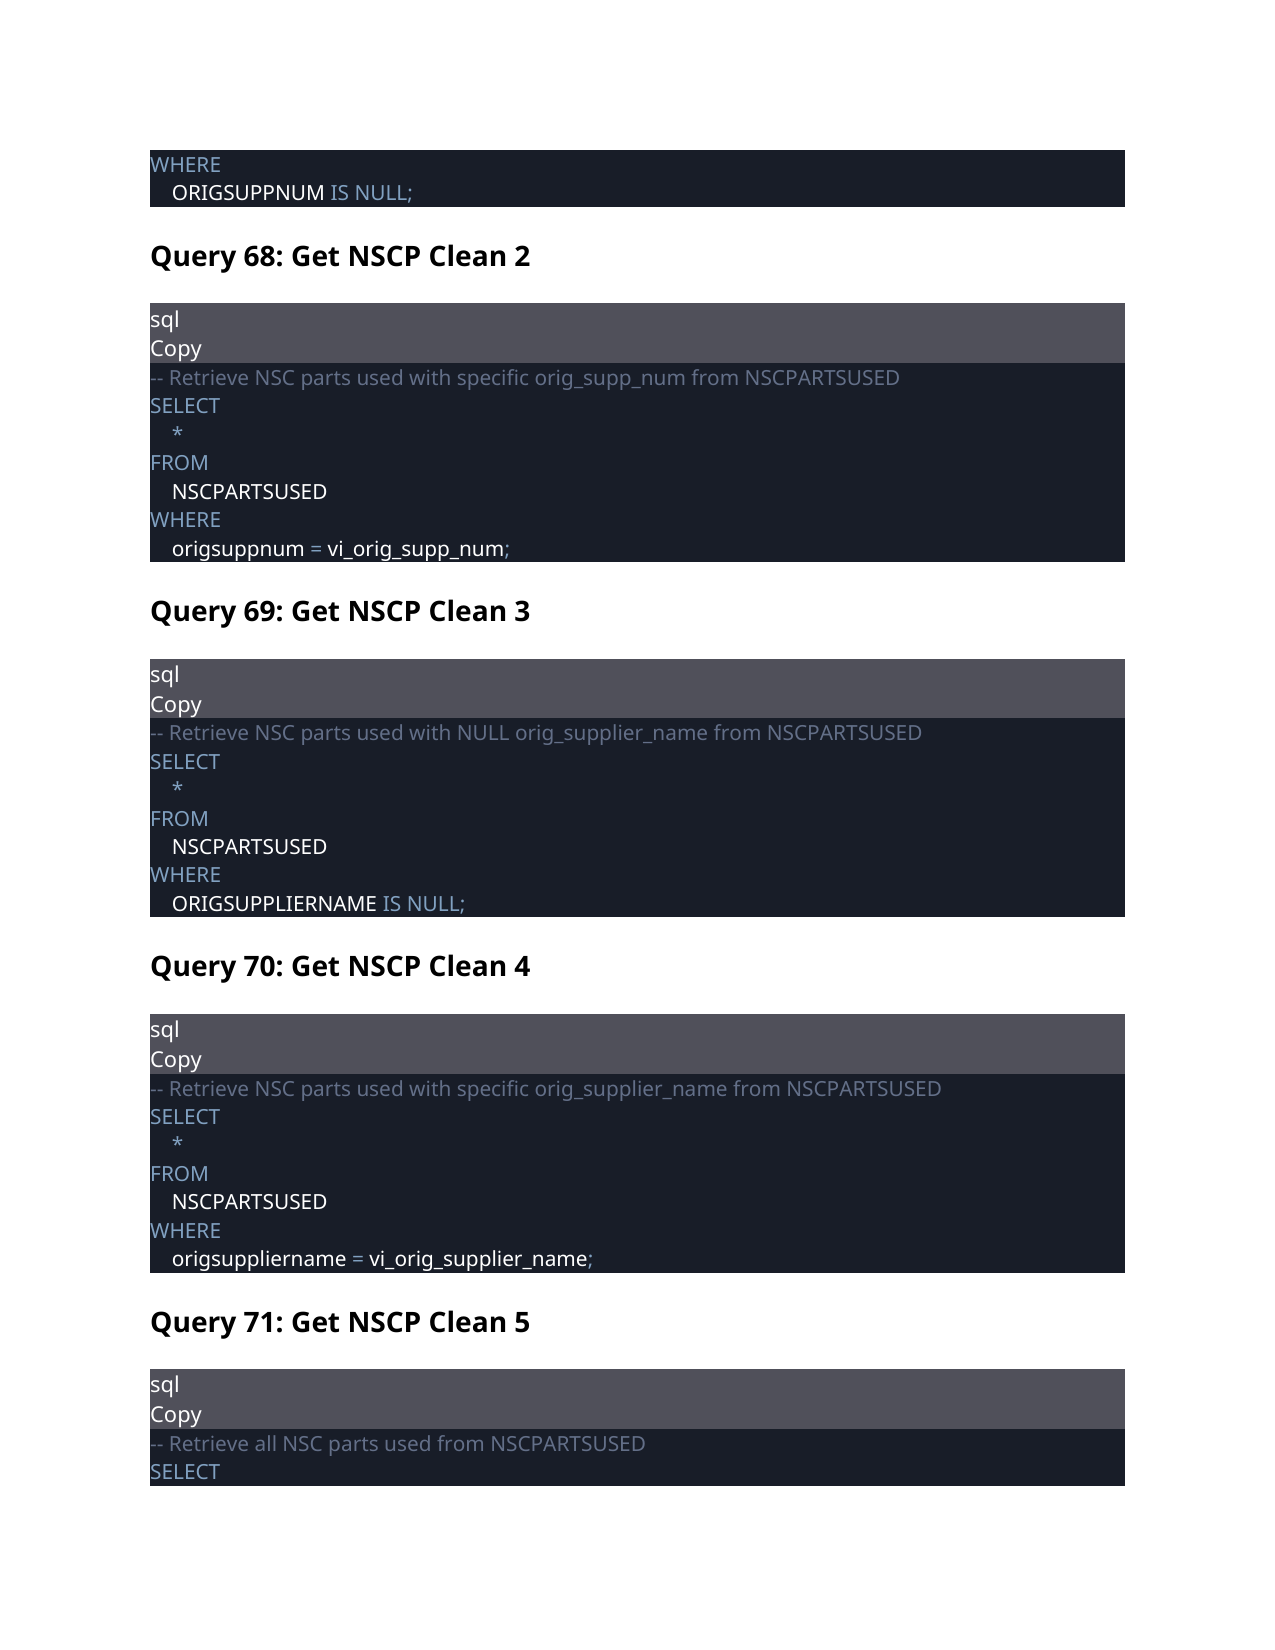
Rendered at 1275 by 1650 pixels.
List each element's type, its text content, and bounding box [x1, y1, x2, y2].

text ORIGSUPPNUM IS NULL; [150, 178, 1125, 207]
text origsuppnum = vi_orig_supp_num; [150, 534, 1125, 562]
text Query 68: Get NSCP Clean 2 [150, 236, 1125, 274]
text NSCPARTSUSED [150, 832, 1125, 861]
text FROM [150, 448, 1125, 477]
text Copy [150, 689, 1125, 718]
text WHERE [150, 150, 1125, 178]
text sql [150, 1369, 1125, 1399]
text sql [150, 1014, 1125, 1044]
text ORIGSUPPLIERNAME IS NULL; [150, 889, 1125, 917]
text -- Retrieve NSC parts used with NULL orig_supplier_name from NSCPARTSUSED [150, 718, 1125, 747]
text -- Retrieve NSC parts used with specific orig_supplier_name from NSCPARTSUSED [150, 1074, 1125, 1102]
text Query 71: Get NSCP Clean 5 [150, 1302, 1125, 1340]
text SELECT [150, 1457, 1125, 1486]
text Query 69: Get NSCP Clean 3 [150, 591, 1125, 630]
text -- Retrieve NSC parts used with specific orig_supp_num from NSCPARTSUSED [150, 363, 1125, 392]
text SELECT [150, 747, 1125, 775]
text WHERE [150, 1216, 1125, 1244]
text NSCPARTSUSED [150, 477, 1125, 505]
text * [150, 1131, 1125, 1159]
text Copy [150, 1044, 1125, 1074]
text FROM [150, 1159, 1125, 1187]
text Copy [150, 1399, 1125, 1429]
text WHERE [150, 861, 1125, 889]
text -- Retrieve all NSC parts used from NSCPARTSUSED [150, 1429, 1125, 1457]
text SELECT [150, 1102, 1125, 1131]
text Copy [150, 333, 1125, 363]
text * [150, 775, 1125, 804]
text FROM [150, 804, 1125, 832]
text SELECT [150, 392, 1125, 420]
text WHERE [150, 505, 1125, 534]
text Query 70: Get NSCP Clean 4 [150, 947, 1125, 985]
text sql [150, 303, 1125, 333]
text * [150, 420, 1125, 448]
text NSCPARTSUSED [150, 1187, 1125, 1216]
text origsuppliername = vi_orig_supplier_name; [150, 1244, 1125, 1273]
text sql [150, 659, 1125, 689]
